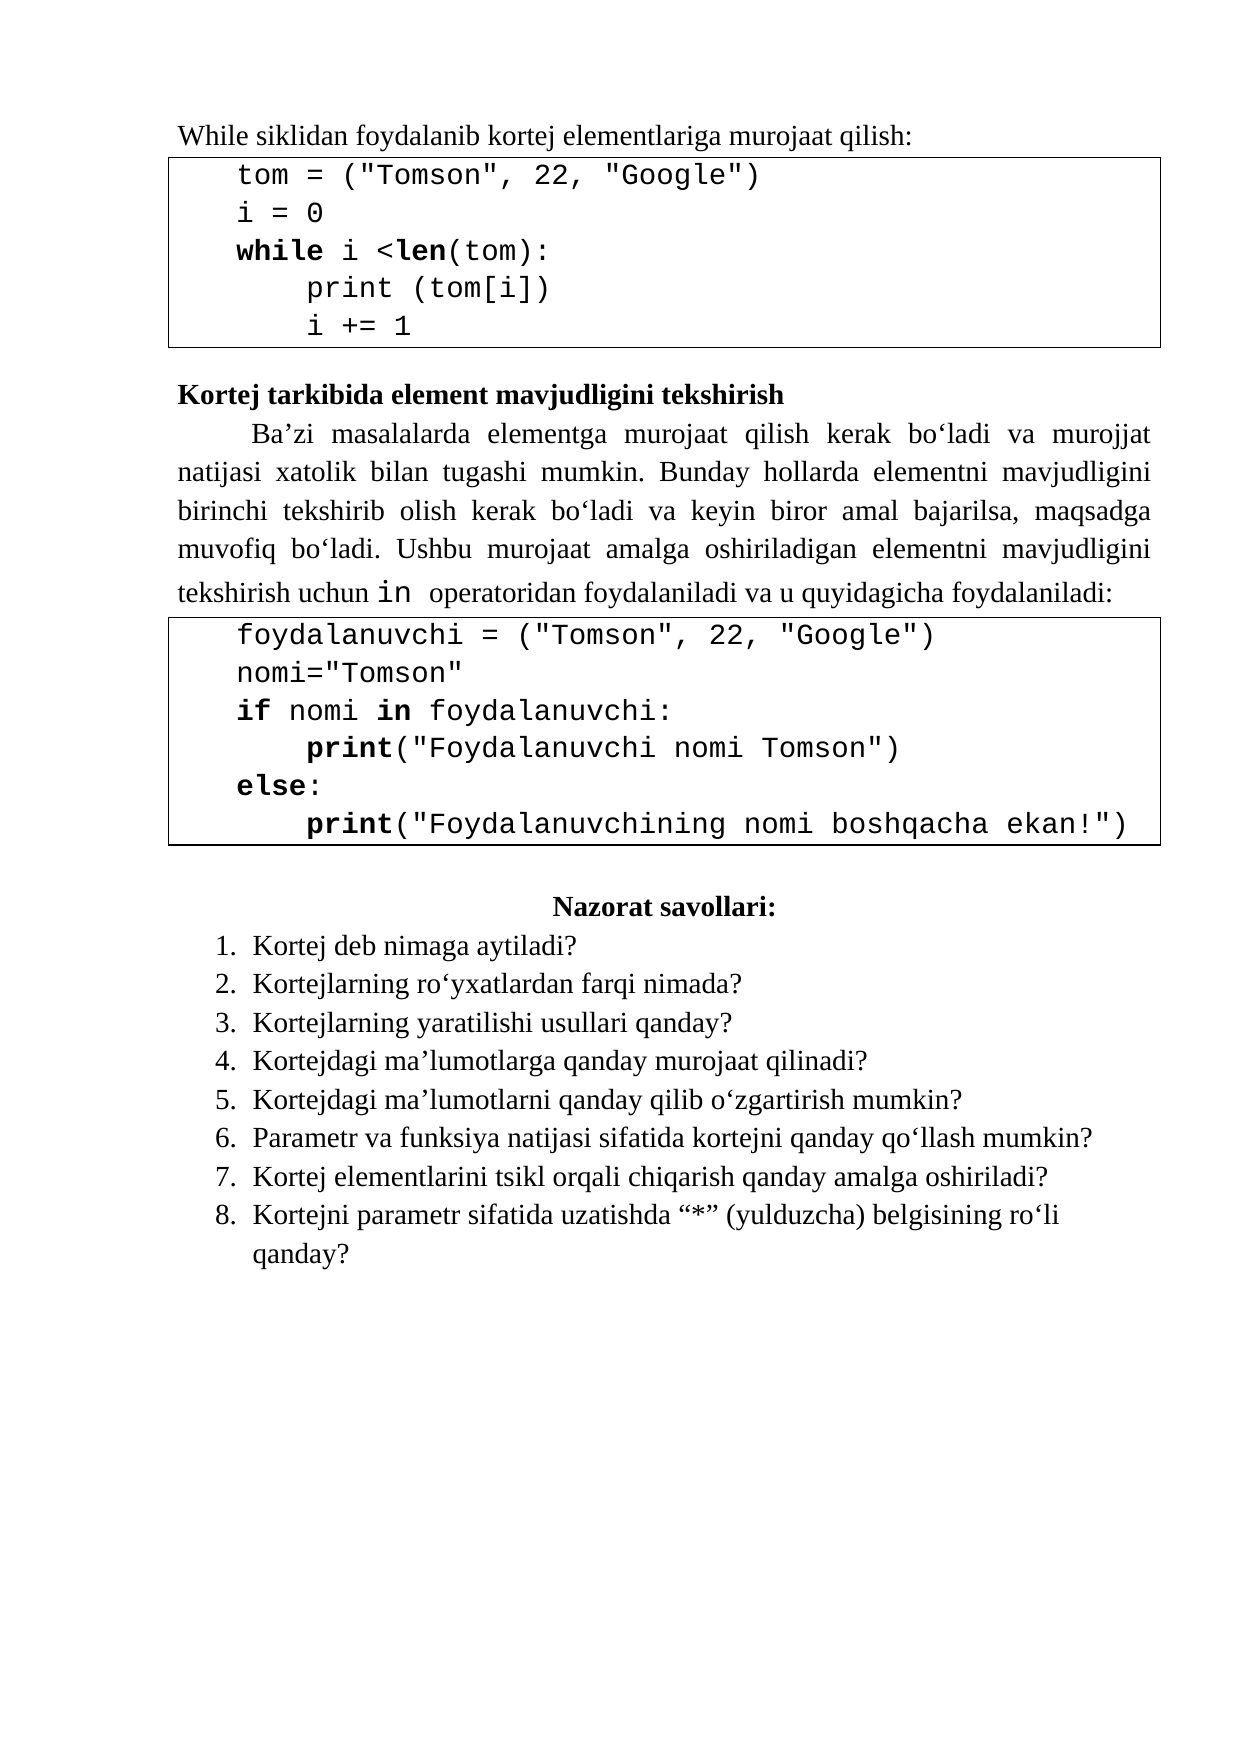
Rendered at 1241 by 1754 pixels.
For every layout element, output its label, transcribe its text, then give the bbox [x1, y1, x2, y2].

text i += 1 [169, 308, 1160, 347]
text if nomi in foydalanuvchi: [169, 693, 1160, 729]
list Kortejni parametr sifatida uzatishda “*” (yulduzcha) belgisining ro‘li qanday? [215, 1197, 1152, 1269]
list Kortejdagi ma’lumotlarga qanday murojaat qilinadi? [215, 1043, 1152, 1077]
list Parametr va funksiya natijasi sifatida kortejni qanday qo‘llash mumkin? [215, 1120, 1152, 1154]
list Kortejdagi ma’lumotlarni qanday qilib o‘zgartirish mumkin? [215, 1082, 1152, 1115]
list Kortej deb nimaga aytiladi? [215, 928, 1152, 961]
text Nazorat savollari: [177, 889, 1152, 923]
text print("Foydalanuvchining nomi boshqacha ekan!") [169, 806, 1160, 844]
text nomi="Tomson" [169, 655, 1160, 691]
list Kortejlarning ro‘yxatlardan farqi nimada? [215, 966, 1152, 1000]
text While siklidan foydalanib kortej elementlariga murojaat qilish: [177, 118, 1152, 152]
text print("Foydalanuvchi nomi Tomson") [169, 731, 1160, 767]
text foydalanuvchi = ("Tomson", 22, "Google") [169, 618, 1160, 653]
list Kortej elementlarini tsikl orqali chiqarish qanday amalga oshiriladi? [215, 1159, 1152, 1192]
text else: [169, 768, 1160, 804]
text print (tom[i]) [169, 270, 1160, 307]
text i = 0 [169, 194, 1160, 231]
text Ba’zi masalalarda elementga murojaat qilish kerak bo‘ladi va murojjat natijasi xatolik bilan tugashi mumkin. Bunday hollarda elementni mavjudligini birinchi tekshirib olish kerak bo‘ladi va keyin biror amal bajarilsa, maqsadga muvofiq bo‘ladi. Ushbu murojaat amalga oshiriladigan elementni mavjudligini tekshirish uchun in operatoridan foydalaniladi va u quyidagicha foydalaniladi: [177, 416, 1152, 611]
list Kortejlarning yaratilishi usullari qanday? [215, 1005, 1152, 1038]
text Kortej tarkibida element mavjudligini tekshirish [177, 377, 1152, 411]
text while i <len(tom): [169, 232, 1160, 269]
text tom = ("Tomson", 22, "Google") [169, 158, 1160, 193]
